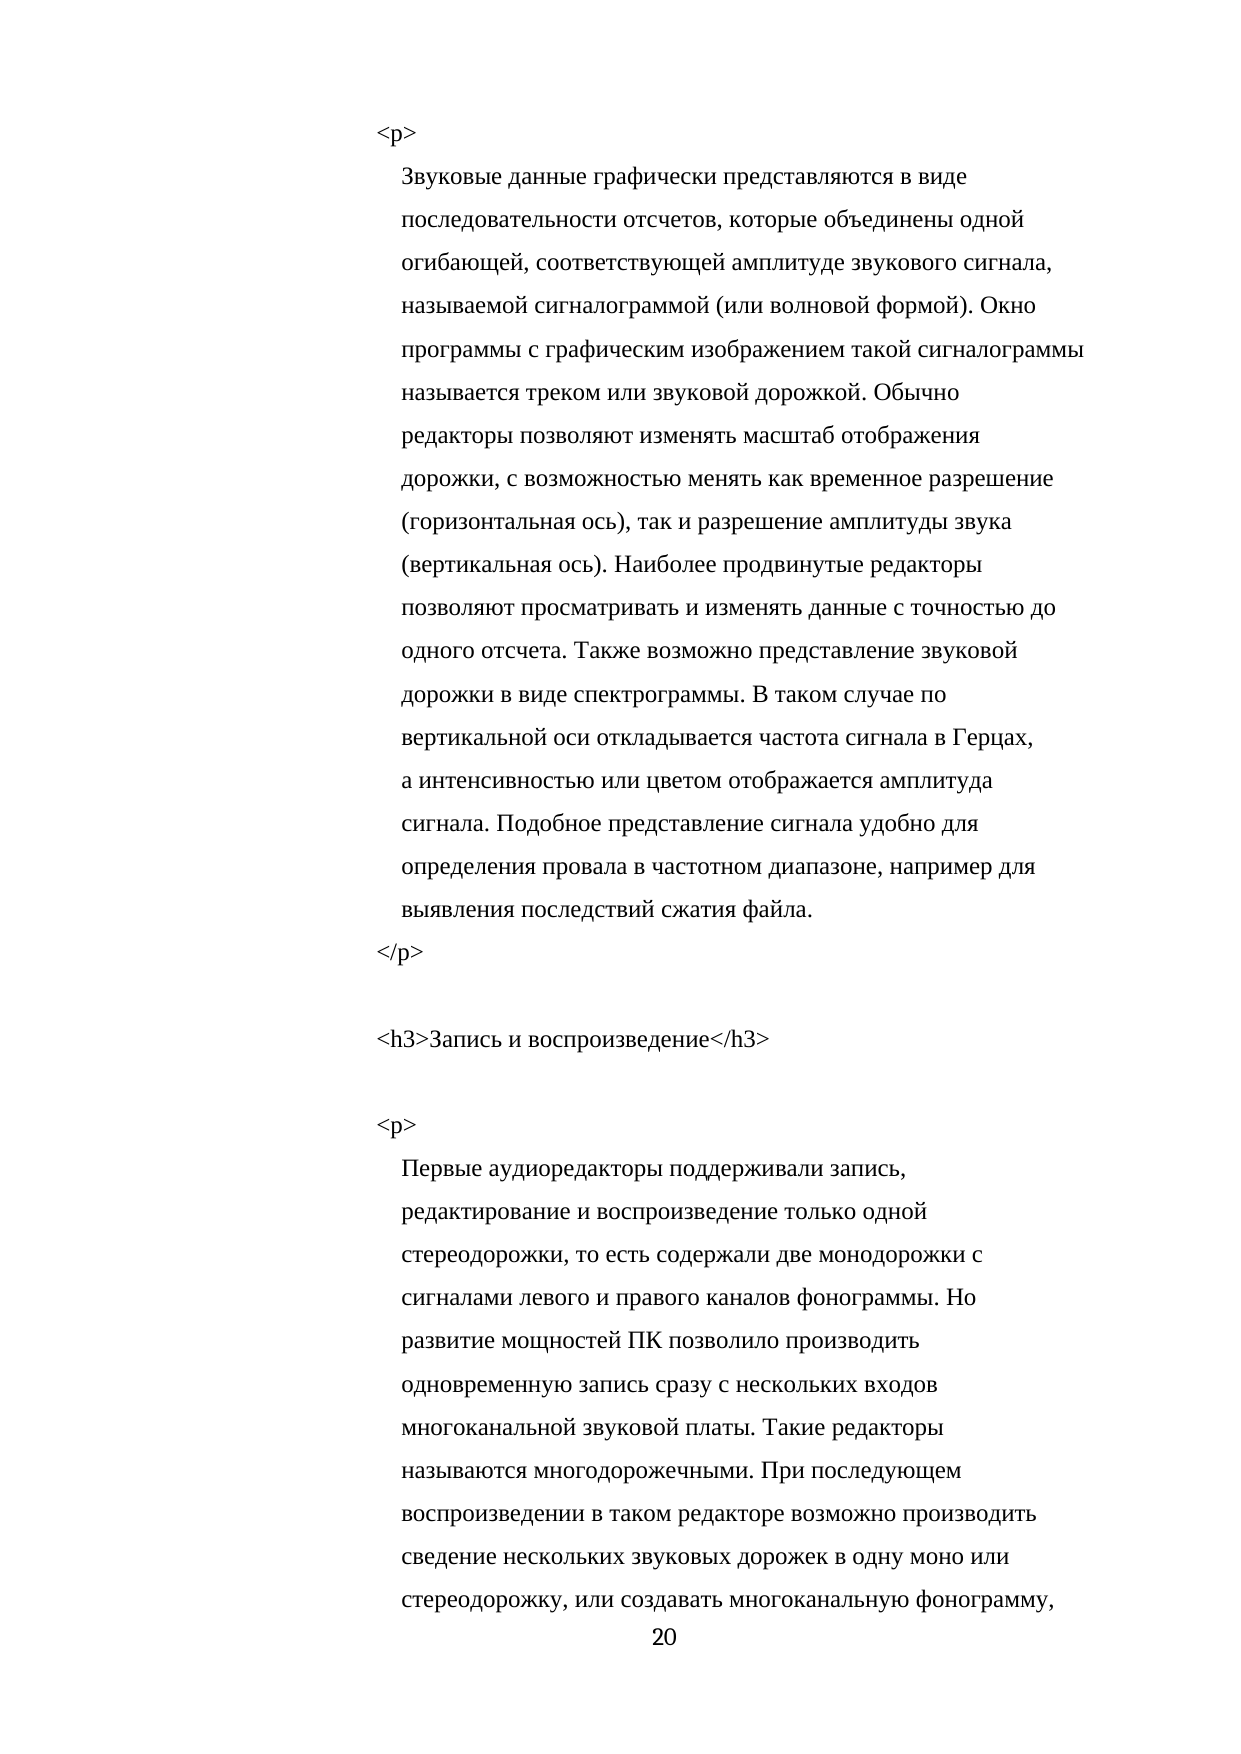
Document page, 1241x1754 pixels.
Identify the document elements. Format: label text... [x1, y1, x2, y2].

text дорожки, с возможностью менять как временное разрешение [177, 463, 1152, 492]
text развитие мощностей ПК позволило производить [177, 1326, 1152, 1354]
text дорожки в виде спектрограммы. В таком случае по [177, 679, 1152, 707]
text <h3>Запись и воспроизведение</h3> [177, 1024, 1152, 1052]
text <p> [177, 1110, 1152, 1139]
text сведение нескольких звуковых дорожек в одну моно или [177, 1541, 1152, 1570]
text (горизонтальная ось), так и разрешение амплитуды звука [177, 506, 1152, 535]
text вертикальной оси откладывается частота сигнала в Герцах, [177, 722, 1152, 751]
text стереодорожки, то есть содержали две монодорожки с [177, 1239, 1152, 1268]
text одного отсчета. Также возможно представление звуковой [177, 636, 1152, 664]
text (вертикальная ось). Наиболее продвинутые редакторы [177, 549, 1152, 578]
text позволяют просматривать и изменять данные с точностью до [177, 592, 1152, 621]
text определения провала в частотном диапазоне, например для [177, 851, 1152, 880]
text выявления последствий сжатия файла. [177, 894, 1152, 923]
text стереодорожку, или создавать многоканальную фонограмму, [177, 1584, 1152, 1613]
text многоканальной звуковой платы. Такие редакторы [177, 1412, 1152, 1441]
text называется треком или звуковой дорожкой. Обычно [177, 377, 1152, 406]
text сигнала. Подобное представление сигнала удобно для [177, 808, 1152, 837]
text называемой сигналограммой (или волновой формой). Окно [177, 291, 1152, 319]
text огибающей, соответствующей амплитуде звукового сигнала, [177, 247, 1152, 276]
text сигналами левого и правого каналов фонограммы. Но [177, 1282, 1152, 1311]
text Звуковые данные графически представляются в виде [177, 161, 1152, 190]
text <p> [177, 118, 1152, 147]
text редактирование и воспроизведение только одной [177, 1196, 1152, 1225]
text воспроизведении в таком редакторе возможно производить [177, 1498, 1152, 1527]
text редакторы позволяют изменять масштаб отображения [177, 420, 1152, 449]
text одновременную запись сразу с нескольких входов [177, 1369, 1152, 1397]
text последовательности отсчетов, которые объединены одной [177, 204, 1152, 233]
text программы с графическим изображением такой сигналограммы [177, 334, 1152, 362]
text Первые аудиоредакторы поддерживали запись, [177, 1153, 1152, 1182]
text а интенсивностью или цветом отображается амплитуда [177, 765, 1152, 794]
text </p> [177, 937, 1152, 966]
text называются многодорожечными. При последующем [177, 1455, 1152, 1484]
